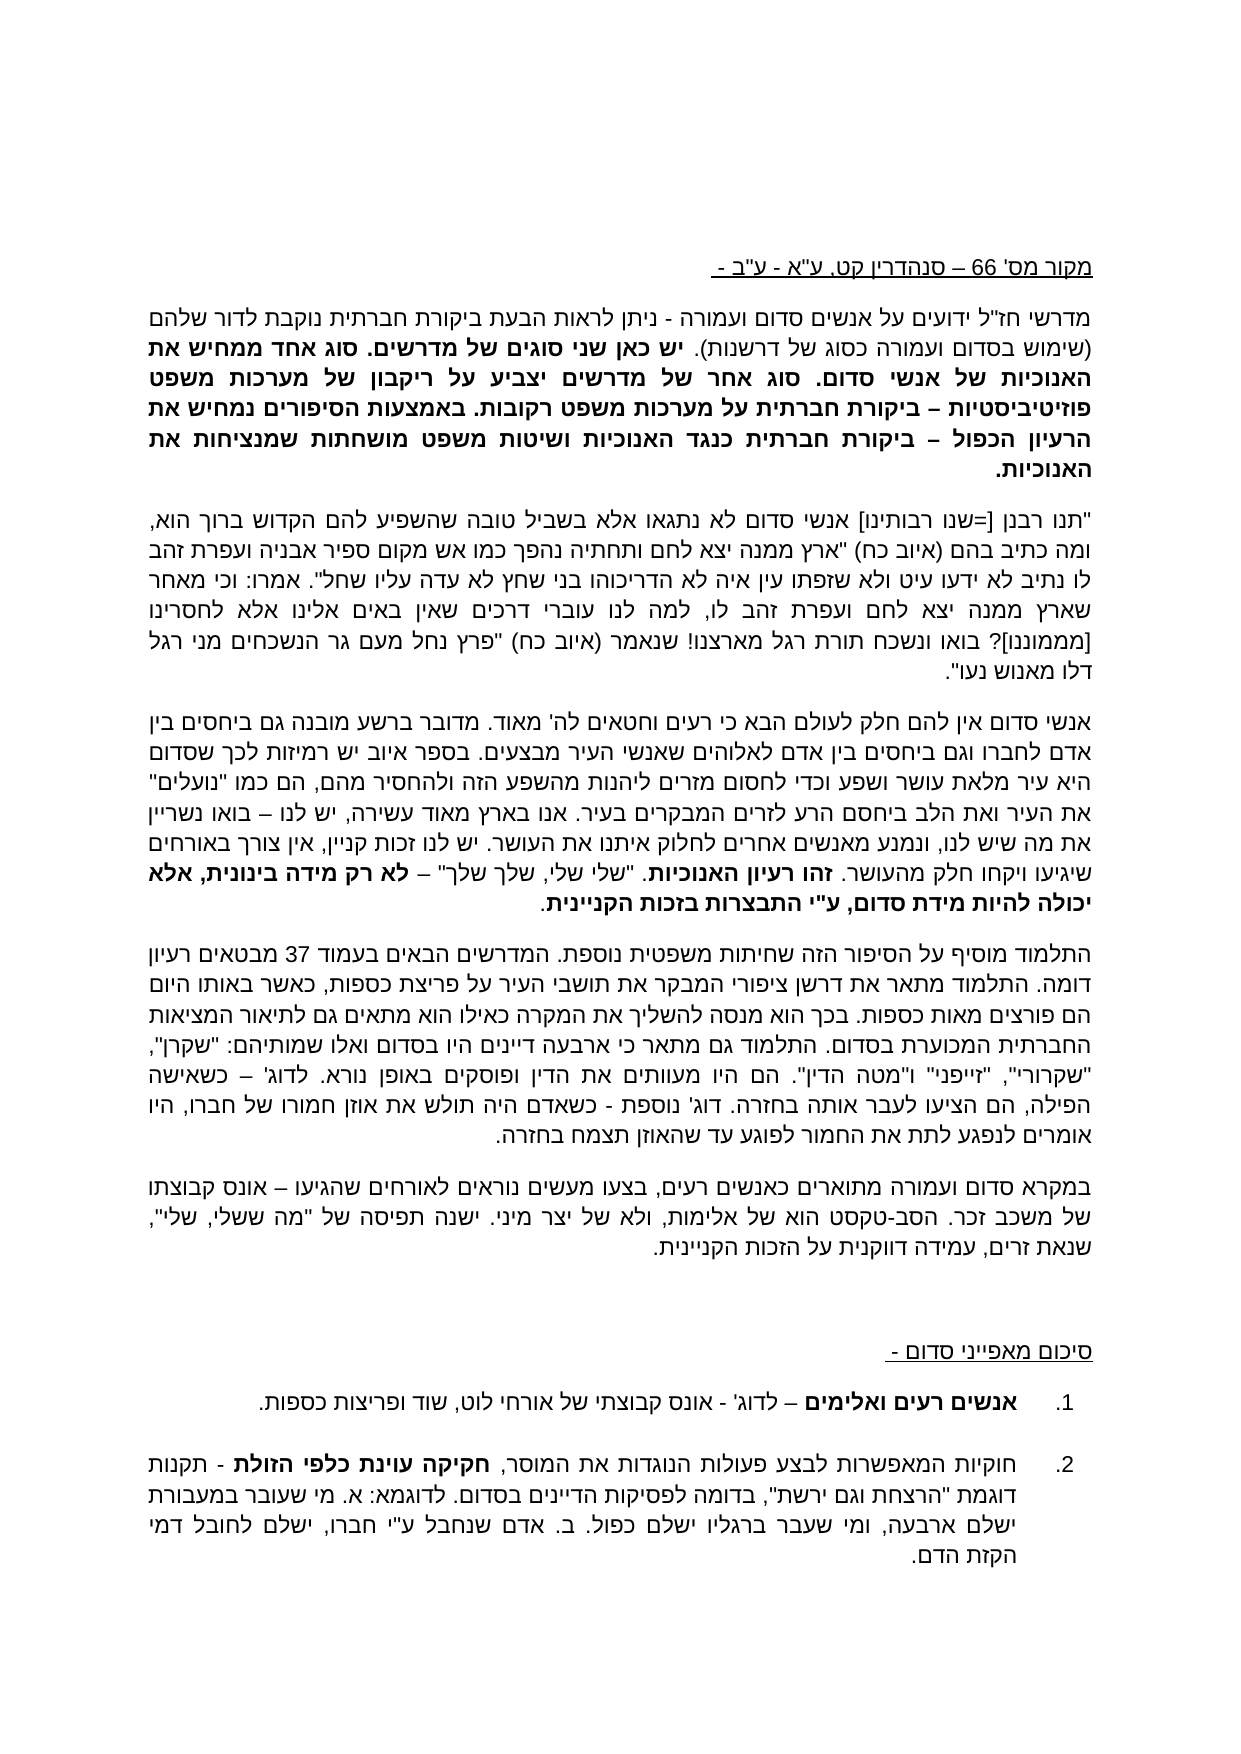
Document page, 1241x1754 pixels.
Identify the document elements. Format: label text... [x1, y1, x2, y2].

text התלמוד מוסיף על הסיפור הזה שחיתות משפטית נוספת. המדרשים הבאים בעמוד 37 מבטאים רעיון דומה. התלמוד מתאר את דרשן ציפורי המבקר את תושבי העיר על פריצת כספות, כאשר באותו היום הם פורצים מאות כספות. בכך הוא מנסה להשליך את המקרה כאילו הוא מתאים גם לתיאור המציאות החברתית המכוערת בסדום. התלמוד גם מתאר כי ארבעה דיינים היו בסדום ואלו שמותיהם: "שקרן", "שקרורי", "זייפני" ו"מטה הדין". הם היו מעוותים את הדין ופוסקים באופן נורא. לדוג' – כשאישה הפילה, הם הציעו לעבר אותה בחזרה. דוג' נוספת - כשאדם היה תולש את אוזן חמורו של חברו, היו אומרים לנפגע לתת את החמור לפוגע עד שהאוזן תצמח בחזרה. [148, 941, 1092, 1149]
text מדרשי חז"ל ידועים על אנשים סדום ועמורה - ניתן לראות הבעת ביקורת חברתית נוקבת לדור שלהם (שימוש בסדום ועמורה כסוג של דרשנות). יש כאן שני סוגים של מדרשים. סוג אחד ממחיש את האנוכיות של אנשי סדום. סוג אחר של מדרשים יצביע על ריקבון של מערכות משפט פוזיטיביסטיות – ביקורת חברתית על מערכות משפט רקובות. באמצעות הסיפורים נמחיש את הרעיון הכפול – ביקורת חברתית כנגד האנוכיות ושיטות משפט מושחתות שמנציחות את האנוכיות. [148, 305, 1092, 482]
list אנשים רעים ואלימים – לדוג' - אונס קבוצתי של אורחי לוט, שוד ופריצות כספות. [148, 1389, 1055, 1415]
list חוקיות המאפשרות לבצע פעולות הנוגדות את המוסר, חקיקה עוינת כלפי הזולת - תקנות דוגמת "הרצחת וגם ירשת", בדומה לפסיקות הדיינים בסדום. לדוגמא: א. מי שעובר במעבורת ישלם ארבעה, ומי שעבר ברגליו ישלם כפול. ב. אדם שנחבל ע"י חברו, ישלם לחובל דמי הקזת הדם. [148, 1451, 1055, 1568]
text סיכום מאפייני סדום - [148, 1338, 1092, 1364]
text במקרא סדום ועמורה מתוארים כאנשים רעים, בצעו מעשים נוראים לאורחים שהגיעו – אונס קבוצתו של משכב זכר. הסב-טקסט הוא של אלימות, ולא של יצר מיני. ישנה תפיסה של "מה ששלי, שלי", שנאת זרים, עמידה דווקנית על הזכות הקניינית. [148, 1173, 1092, 1260]
text אנשי סדום אין להם חלק לעולם הבא כי רעים וחטאים לה' מאוד. מדובר ברשע מובנה גם ביחסים בין אדם לחברו וגם ביחסים בין אדם לאלוהים שאנשי העיר מבצעים. בספר איוב יש רמיזות לכך שסדום היא עיר מלאת עושר ושפע וכדי לחסום מזרים ליהנות מהשפע הזה ולהחסיר מהם, הם כמו "נועלים" את העיר ואת הלב ביחסם הרע לזרים המבקרים בעיר. אנו בארץ מאוד עשירה, יש לנו – בואו נשריין את מה שיש לנו, ונמנע מאנשים אחרים לחלוק איתנו את העושר. יש לנו זכות קניין, אין צורך באורחים שיגיעו ויקחו חלק מהעושר. זהו רעיון האנוכיות. "שלי שלי, שלך שלך" – לא רק מידה בינונית, אלא יכולה להיות מידת סדום, ע"י התבצרות בזכות הקניינית. [148, 709, 1092, 917]
text "תנו רבנן [=שנו רבותינו] אנשי סדום לא נתגאו אלא בשביל טובה שהשפיע להם הקדוש ברוך הוא, ומה כתיב בהם (איוב כח) "ארץ ממנה יצא לחם ותחתיה נהפך כמו אש מקום ספיר אבניה ועפרת זהב לו נתיב לא ידעו עיט ולא שזפתו עין איה לא הדריכוהו בני שחץ לא עדה עליו שחל". אמרו: וכי מאחר שארץ ממנה יצא לחם ועפרת זהב לו, למה לנו עוברי דרכים שאין באים אלינו אלא לחסרינו [מממוננו]? בואו ונשכח תורת רגל מארצנו! שנאמר (איוב כח) "פרץ נחל מעם גר הנשכחים מני רגל דלו מאנוש נעו". [148, 507, 1092, 684]
text מקור מס' 66 – סנהדרין קט, ע"א - ע"ב - [148, 254, 1092, 280]
